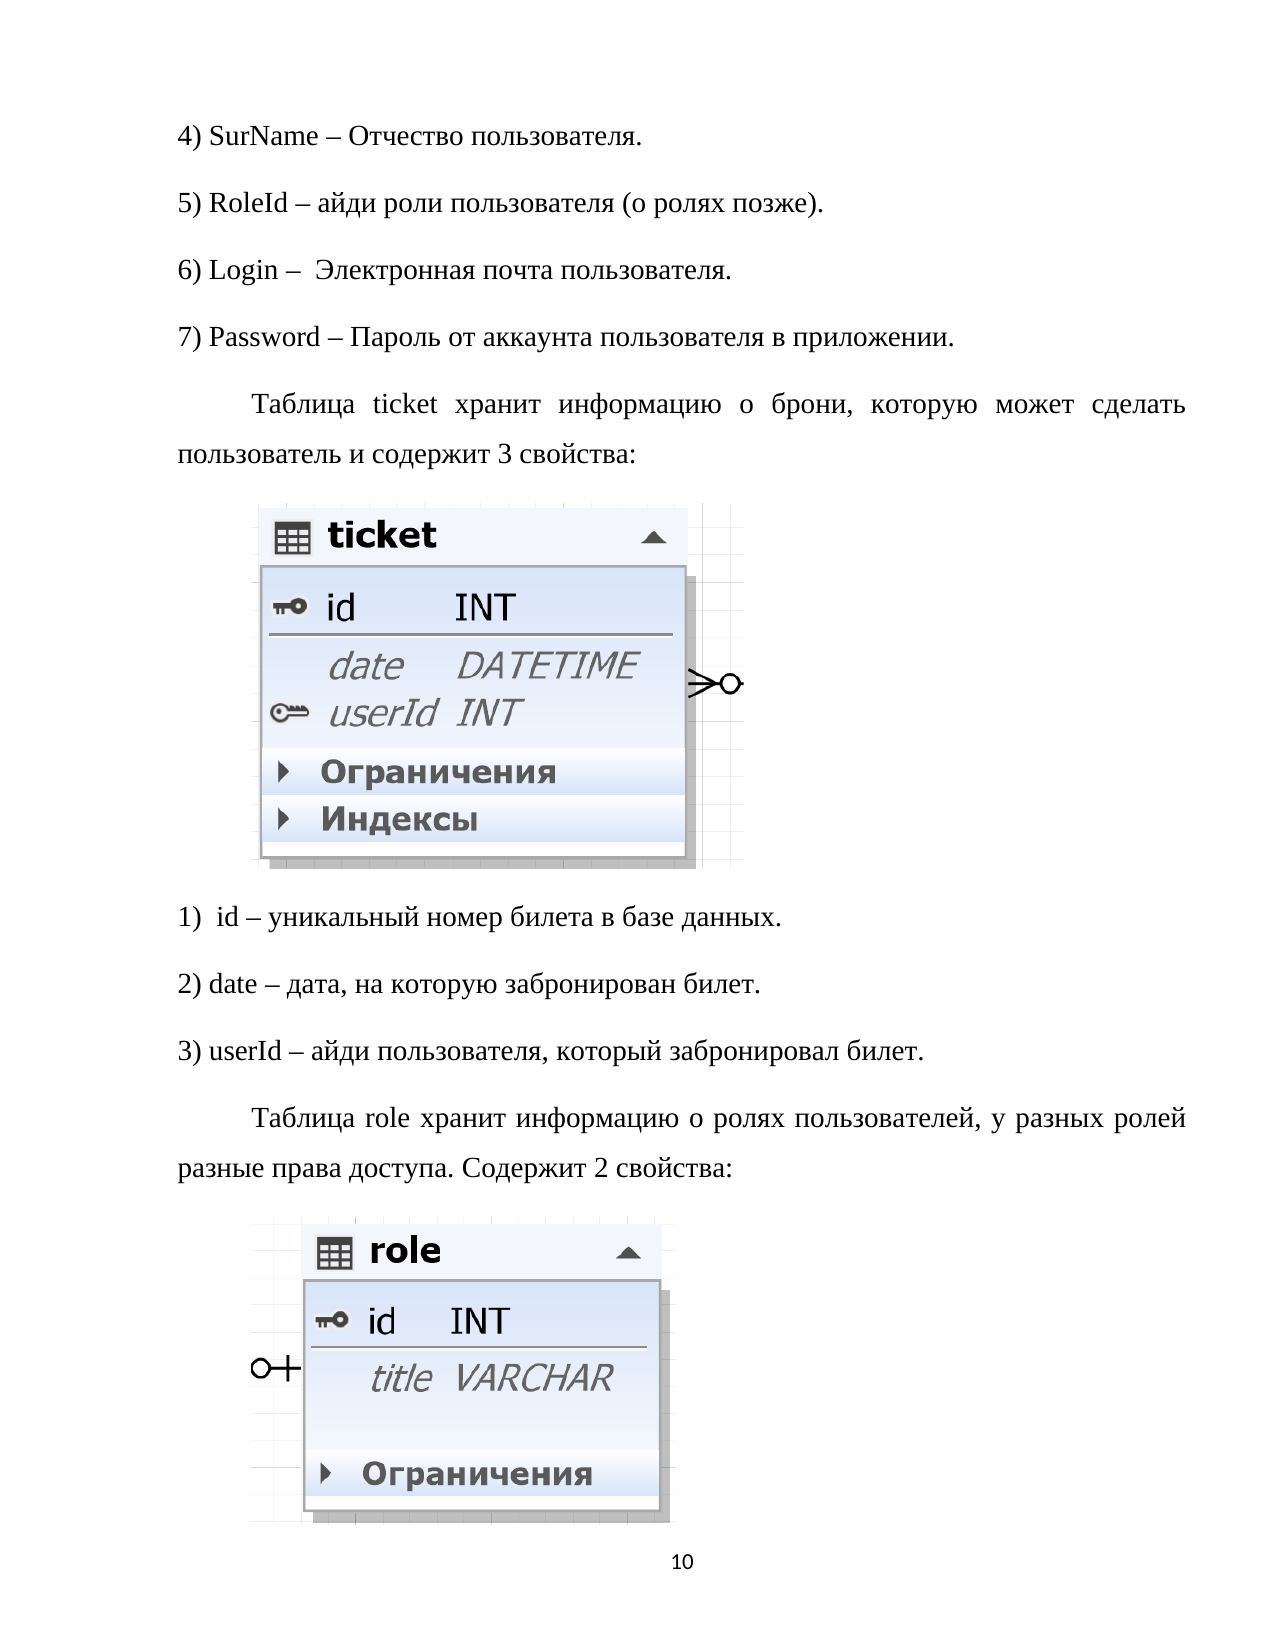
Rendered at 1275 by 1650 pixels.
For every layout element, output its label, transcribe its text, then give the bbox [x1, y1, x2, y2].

text Таблица ticket хранит информацию о брони, которую может сделать пользователь и содержит 3 свойства: [177, 386, 1186, 470]
text 5) RoleId – айди роли пользователя (о ролях позже). [177, 185, 1186, 219]
text 1) id – уникальный номер билета в базе данных. [177, 899, 1186, 933]
text 6) Login – Электронная почта пользователя. [177, 252, 1186, 286]
picture [251, 503, 744, 869]
picture [251, 1217, 677, 1525]
text 4) SurName – Отчество пользователя. [177, 118, 1186, 152]
text Таблица role хранит информацию о ролях пользователей, у разных ролей разные права доступа. Содержит 2 свойства: [177, 1100, 1186, 1184]
text 7) Password – Пароль от аккаунта пользователя в приложении. [177, 319, 1186, 353]
text 2) date – дата, на которую забронирован билет. [177, 966, 1186, 1000]
text 3) userId – айди пользователя, который забронировал билет. [177, 1033, 1186, 1067]
